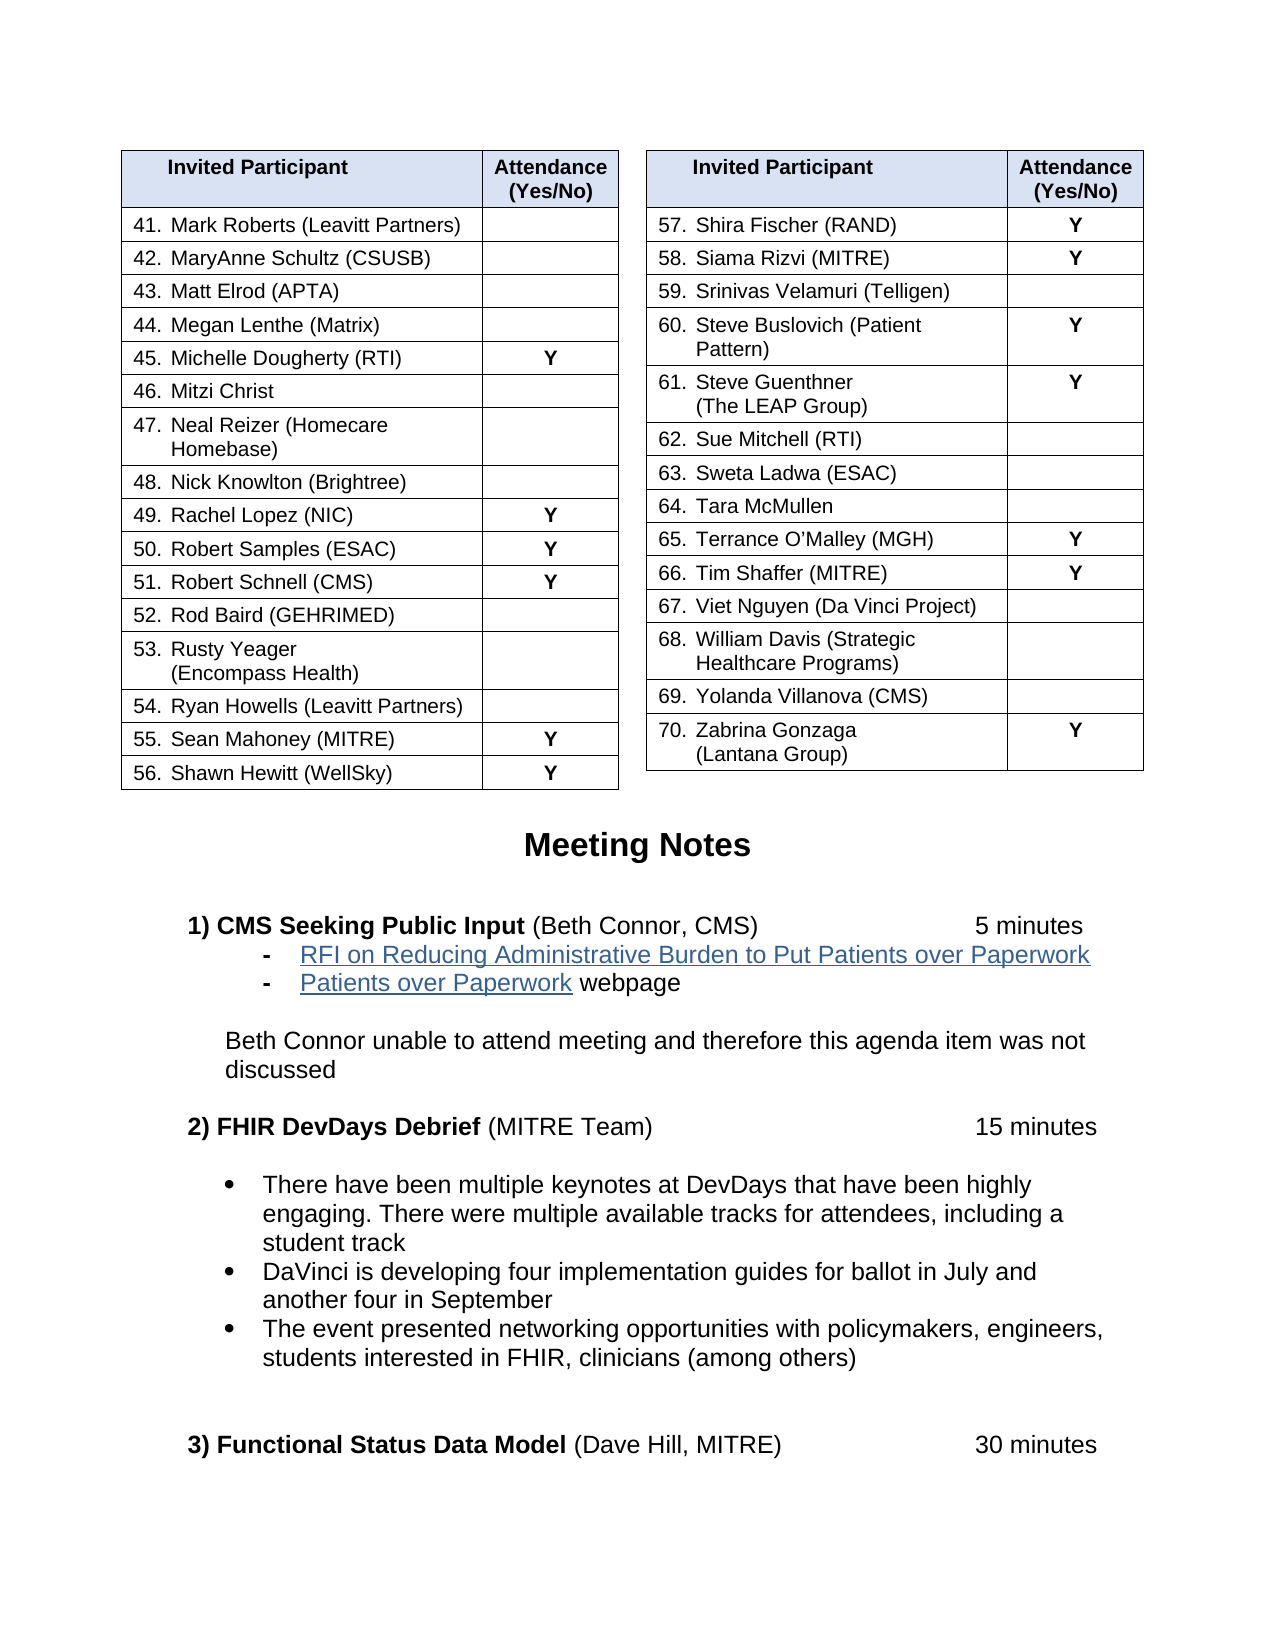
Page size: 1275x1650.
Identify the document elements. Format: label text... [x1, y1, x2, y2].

list FHIR DevDays Debrief (MITRE Team) 15 minutes [187, 1112, 1125, 1141]
list DaVinci is developing four implementation guides for ballot in July and another four in September [225, 1256, 1125, 1314]
table_cell [1008, 590, 1143, 622]
subtitle Meeting Notes [150, 824, 1125, 863]
text Beth Connor unable to attend meeting and therefore this agenda item was not discussed [225, 1026, 1125, 1083]
table_cell Rusty Yeager (Encompass Health) [122, 632, 482, 688]
table_cell [483, 308, 618, 341]
table_cell Y [483, 723, 618, 755]
table_cell Mitzi Christ [122, 375, 482, 407]
list RFI on Reducing Administrative Burden to Put Patients over Paperwork [262, 940, 1125, 968]
table_cell Viet Nguyen (Da Vinci Project) [647, 590, 1007, 622]
table_cell Shawn Hewitt (WellSky) [122, 756, 482, 788]
table_cell Y [1008, 366, 1143, 422]
table_cell Steve Guenthner (The LEAP Group) [647, 366, 1007, 422]
table_cell [1008, 423, 1143, 455]
table_cell Nick Knowlton (Brightree) [122, 466, 482, 498]
table_cell [1008, 680, 1143, 712]
list There have been multiple keynotes at DevDays that have been highly engaging. There were multiple available tracks for attendees, including a student track [225, 1170, 1125, 1256]
list CMS Seeking Public Input (Beth Connor, CMS) 5 minutes [187, 911, 1125, 940]
table_cell Siama Rizvi (MITRE) [647, 242, 1007, 274]
table_header Invited Participant [647, 151, 1007, 207]
table_cell Sue Mitchell (RTI) [647, 423, 1007, 455]
table_cell [483, 408, 618, 464]
table_cell Srinivas Velamuri (Telligen) [647, 275, 1007, 307]
table_cell Y [1008, 308, 1143, 364]
table_cell [1008, 456, 1143, 488]
table_cell [483, 242, 618, 274]
table_cell Terrance O’Malley (MGH) [647, 523, 1007, 555]
table_cell Y [1008, 714, 1143, 770]
table_cell [1008, 275, 1143, 307]
table_cell Tim Shaffer (MITRE) [647, 556, 1007, 588]
table_cell [483, 275, 618, 307]
table_cell [483, 632, 618, 688]
table_cell Ryan Howells (Leavitt Partners) [122, 690, 482, 722]
table_cell [483, 375, 618, 407]
table_cell Steve Buslovich (Patient Pattern) [647, 308, 1007, 364]
table_cell [1008, 623, 1143, 679]
table_cell Yolanda Villanova (CMS) [647, 680, 1007, 712]
table_cell [483, 690, 618, 722]
table_cell Robert Samples (ESAC) [122, 532, 482, 564]
table_cell Matt Elrod (APTA) [122, 275, 482, 307]
table_cell Megan Lenthe (Matrix) [122, 308, 482, 341]
table_cell Sweta Ladwa (ESAC) [647, 456, 1007, 488]
table_cell Y [1008, 523, 1143, 555]
table_cell Y [483, 342, 618, 374]
list The event presented networking opportunities with policymakers, engineers, students interested in FHIR, clinicians (among others) [225, 1314, 1125, 1372]
table_cell MaryAnne Schultz (CSUSB) [122, 242, 482, 274]
table_cell Shira Fischer (RAND) [647, 208, 1007, 241]
table_cell [483, 208, 618, 241]
table_cell Neal Reizer (Homecare Homebase) [122, 408, 482, 464]
table_cell Rachel Lopez (NIC) [122, 499, 482, 531]
list Patients over Paperwork webpage [262, 968, 1125, 997]
table_cell Y [483, 566, 618, 598]
table_cell William Davis (Strategic Healthcare Programs) [647, 623, 1007, 679]
table_cell [483, 599, 618, 631]
table_cell Sean Mahoney (MITRE) [122, 723, 482, 755]
table_cell Y [1008, 242, 1143, 274]
table_cell Y [483, 499, 618, 531]
table_cell Mark Roberts (Leavitt Partners) [122, 208, 482, 241]
table_cell Y [1008, 556, 1143, 588]
table_header Attendance (Yes/No) [483, 151, 618, 207]
table_cell Y [483, 756, 618, 788]
table_cell Michelle Dougherty (RTI) [122, 342, 482, 374]
table_cell [483, 466, 618, 498]
table_header Attendance (Yes/No) [1008, 151, 1143, 207]
table_cell Zabrina Gonzaga (Lantana Group) [647, 714, 1007, 770]
table_cell Tara McMullen [647, 490, 1007, 522]
table_header Invited Participant [122, 151, 482, 207]
table_cell Rod Baird (GEHRIMED) [122, 599, 482, 631]
table_cell Robert Schnell (CMS) [122, 566, 482, 598]
list Functional Status Data Model (Dave Hill, MITRE) 30 minutes [187, 1429, 1125, 1458]
table_cell Y [483, 532, 618, 564]
table_cell [1008, 490, 1143, 522]
table_cell Y [1008, 208, 1143, 241]
